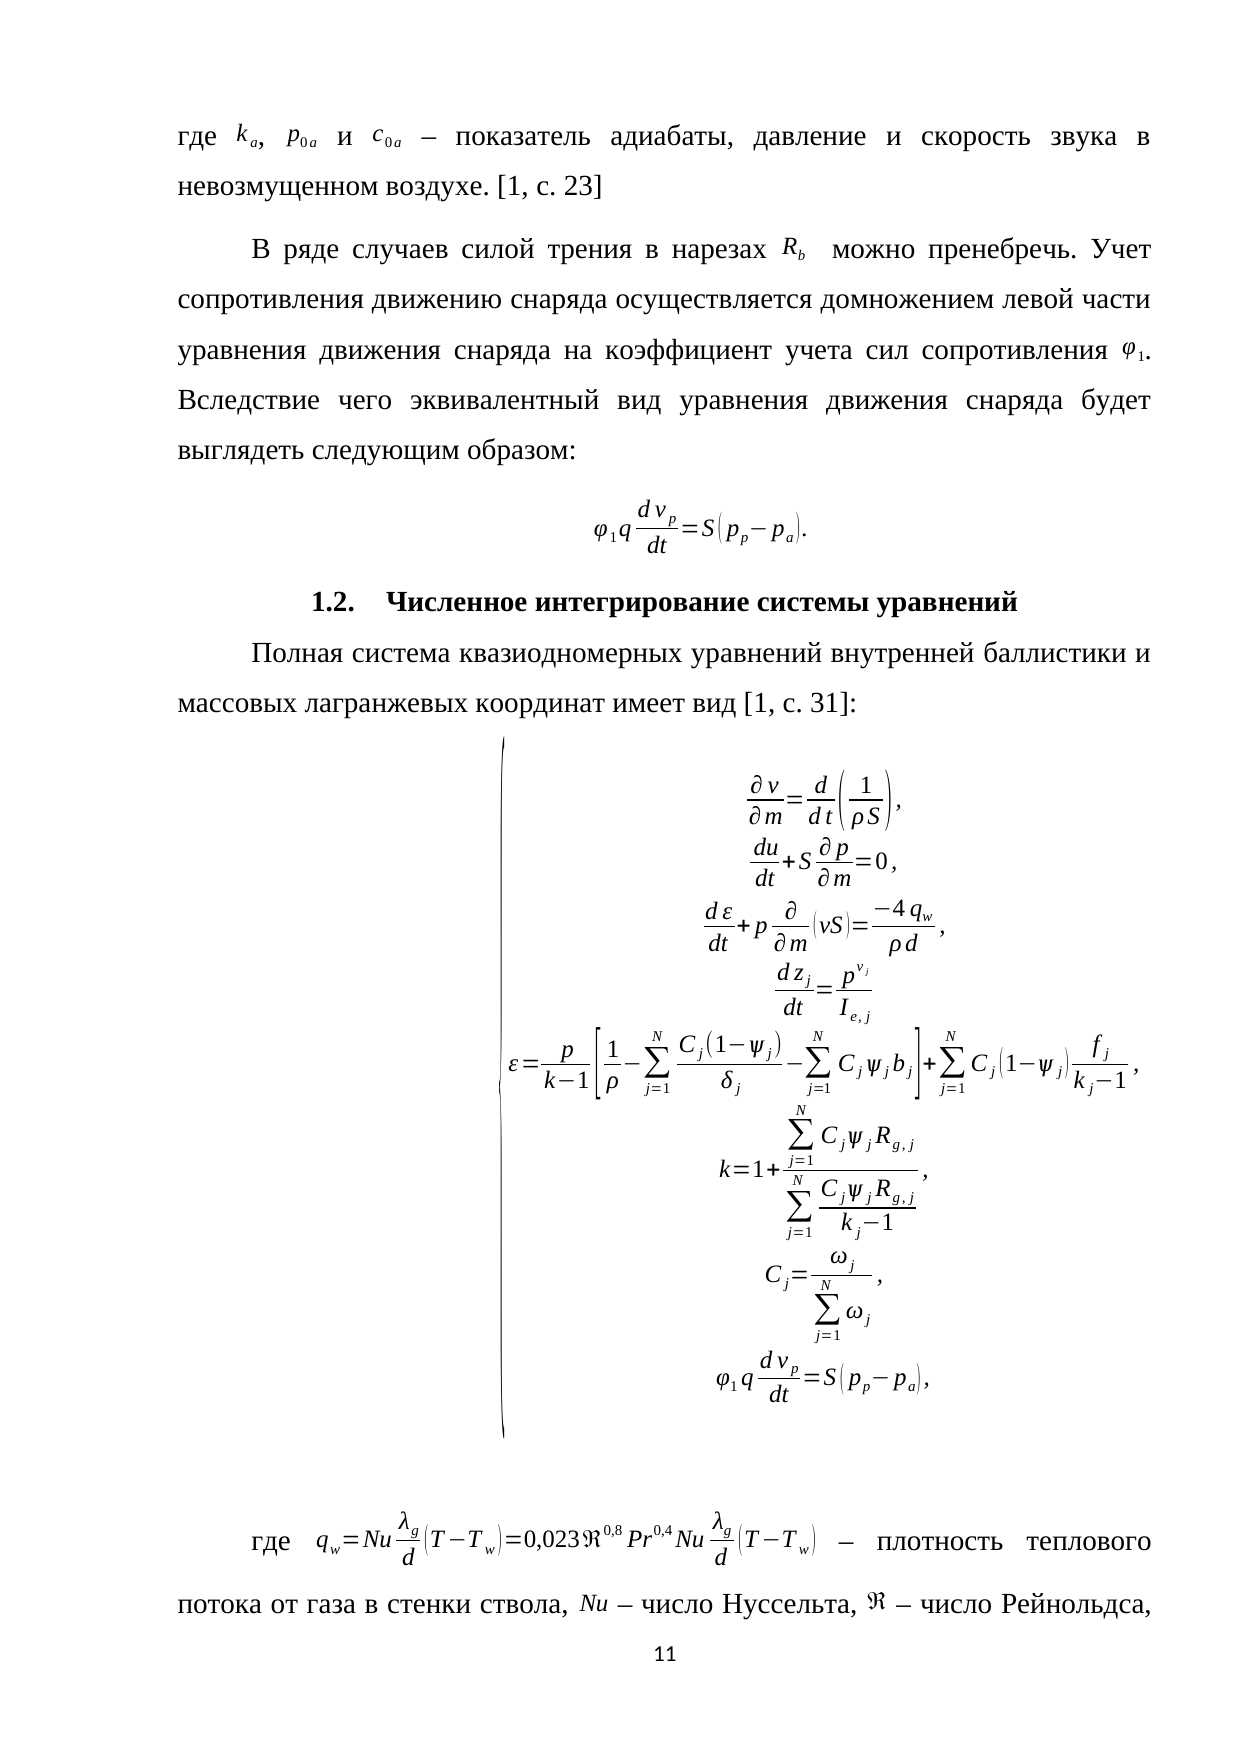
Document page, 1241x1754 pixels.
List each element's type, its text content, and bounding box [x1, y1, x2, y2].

text где , и – показатель адиабаты, давление и скорость звука в невозмущенном воздухе. [1, c. 23] [177, 118, 1152, 202]
list Численное интегрирование системы уравнений [177, 584, 1152, 618]
text Полная система квазиодномерных уравнений внутренней баллистики и массовых лагранжевых координат имеет вид [1, с. 31]: [177, 635, 1152, 719]
text В ряде случаев силой трения в нарезах можно пренебречь. Учет сопротивления движению снаряда осуществляется домножением левой части уравнения движения снаряда на коэффициент учета сил сопротивления . Вследствие чего эквивалентный вид уравнения движения снаряда будет выглядеть следующим образом: [177, 231, 1152, 466]
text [177, 1507, 1152, 1620]
